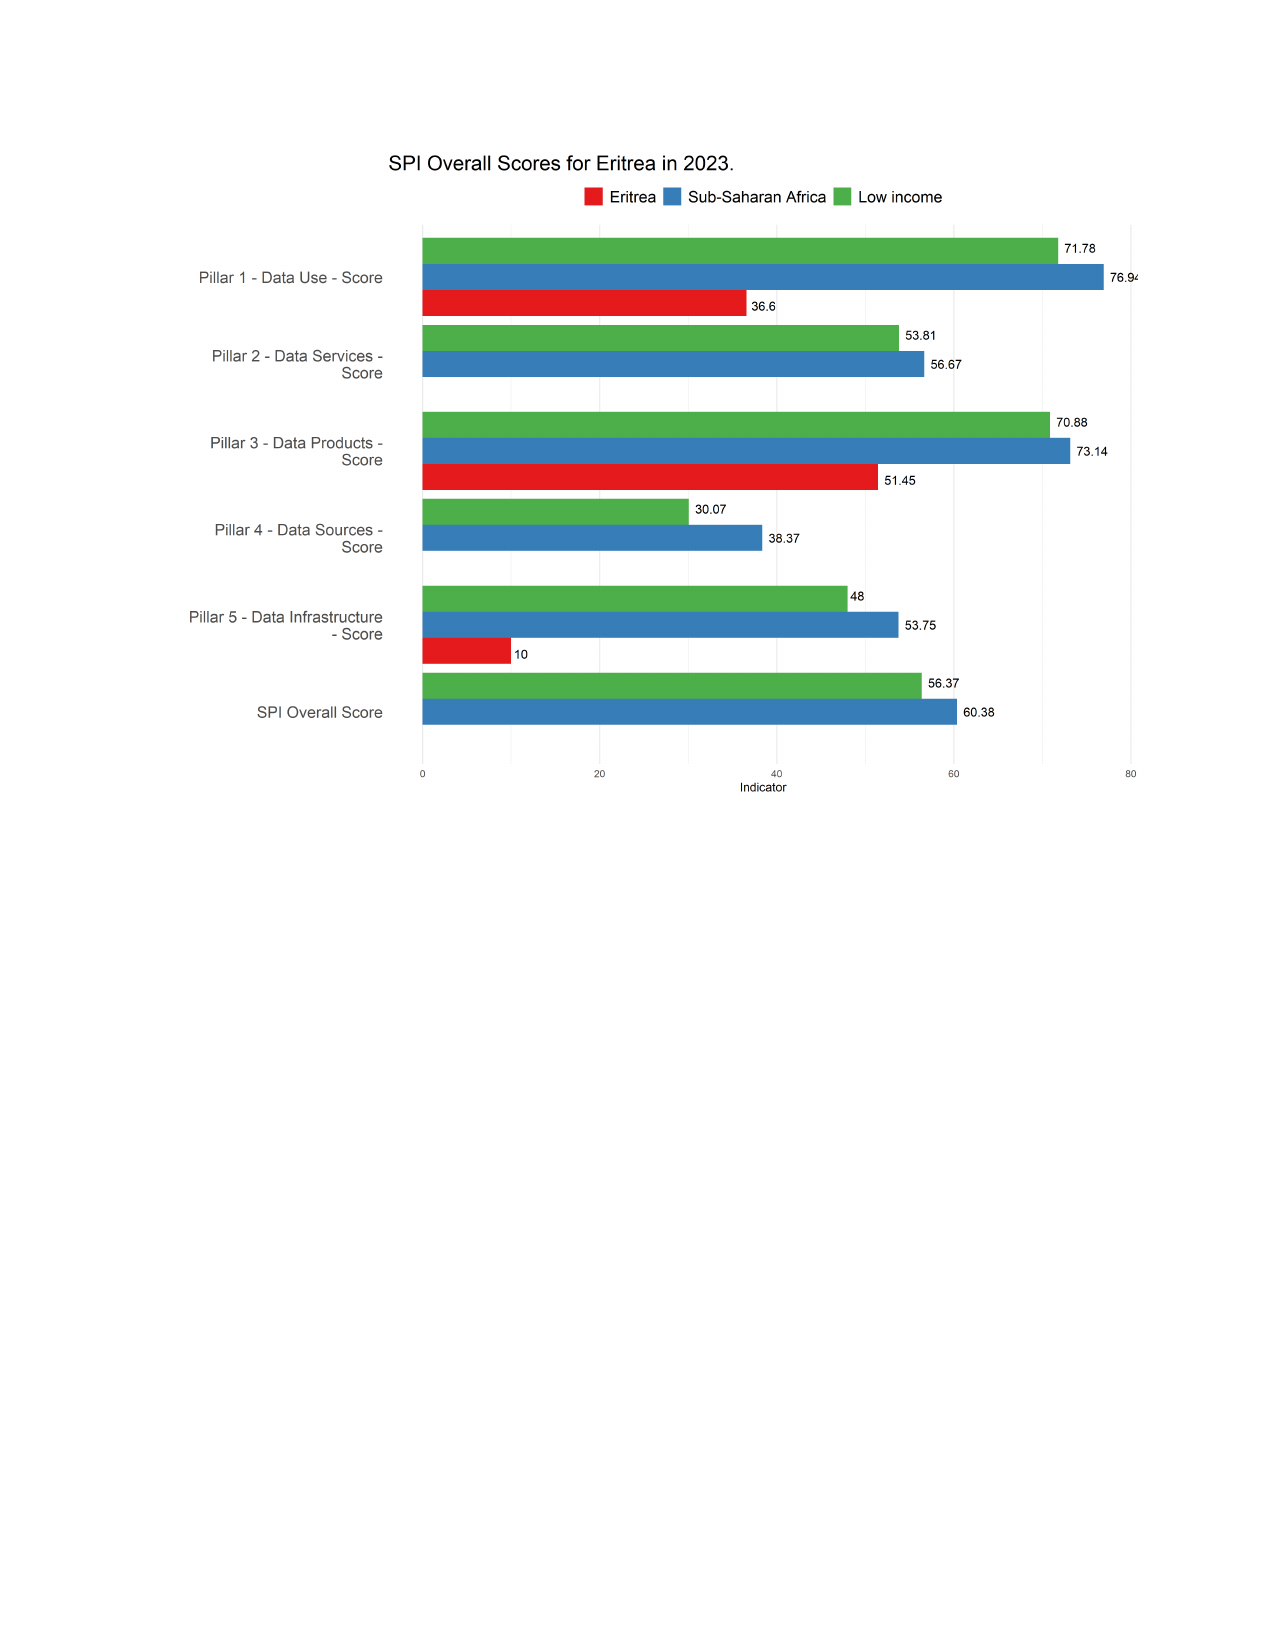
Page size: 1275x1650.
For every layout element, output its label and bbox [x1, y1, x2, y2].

picture [168, 150, 1144, 800]
